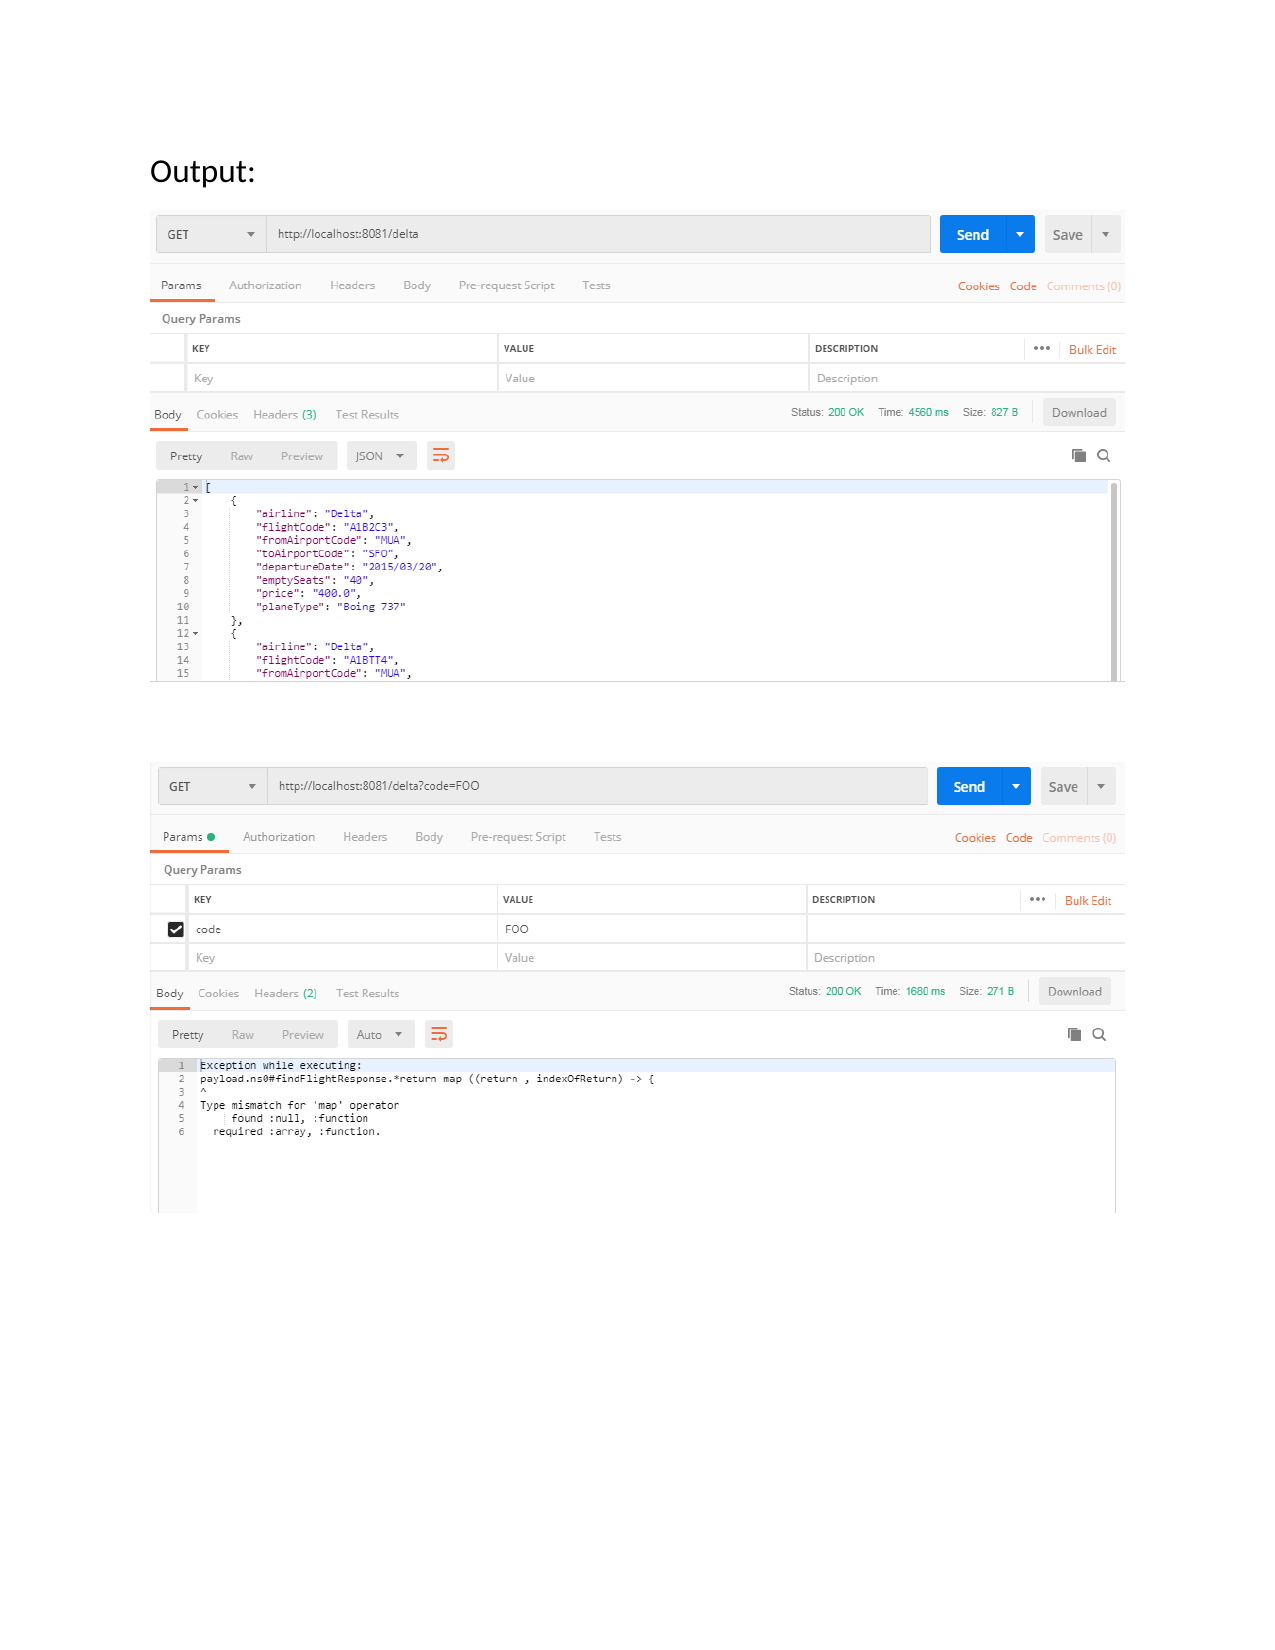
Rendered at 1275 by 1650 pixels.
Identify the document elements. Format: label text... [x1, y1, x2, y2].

picture [150, 762, 1125, 1213]
text Output: [150, 150, 1125, 191]
picture [150, 210, 1125, 683]
